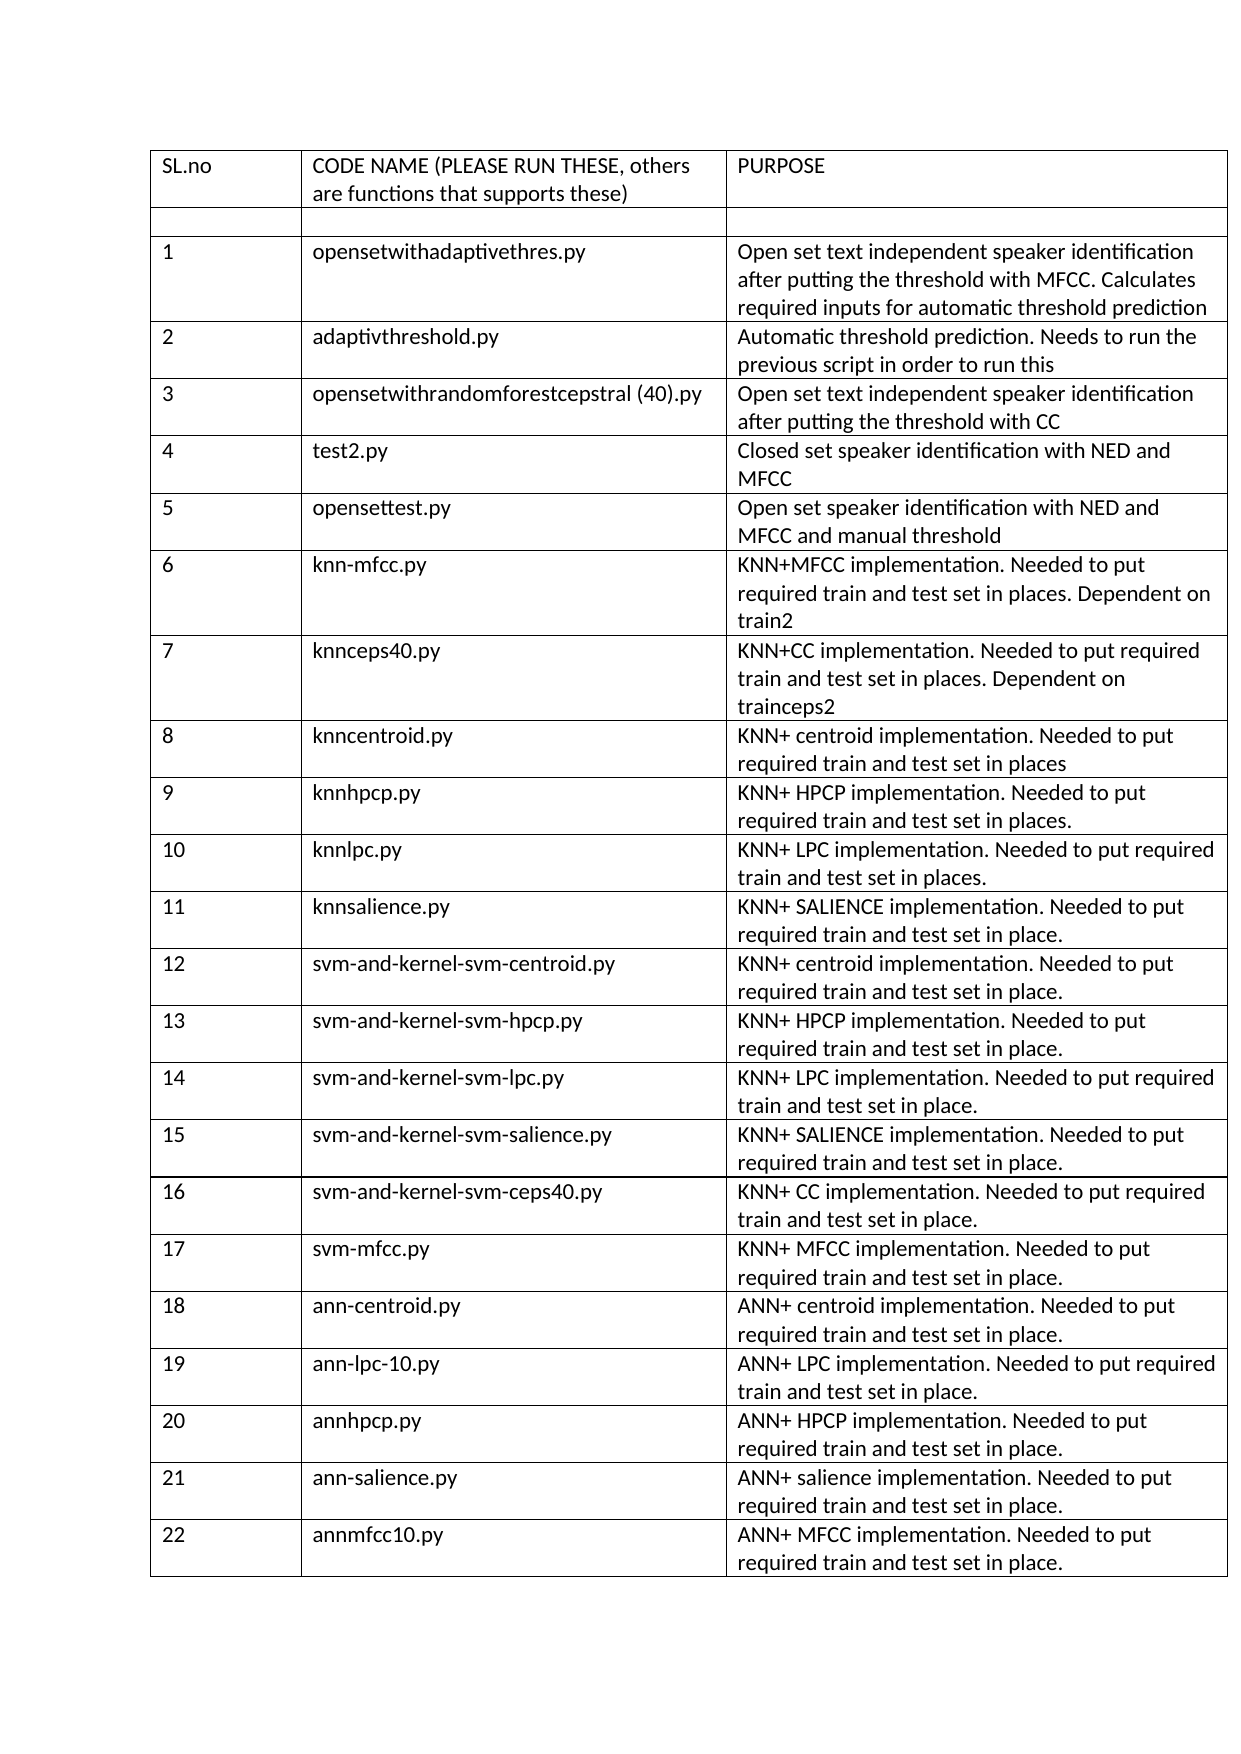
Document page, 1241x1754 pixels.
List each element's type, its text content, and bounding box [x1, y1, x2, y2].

table_cell knnsalience.py [302, 892, 726, 948]
table_cell ANN+ HPCP implementation. Needed to put required train and test set in place. [727, 1406, 1227, 1462]
table_cell 11 [151, 892, 301, 948]
table_cell 2 [151, 322, 301, 378]
table_cell annmfcc10.py [302, 1520, 726, 1576]
table_cell KNN+ SALIENCE implementation. Needed to put required train and test set in place. [727, 892, 1227, 948]
table_cell opensetwithadaptivethres.py [302, 237, 726, 321]
table_cell ann-lpc-10.py [302, 1349, 726, 1405]
table_cell 12 [151, 949, 301, 1005]
table_header CODE NAME (PLEASE RUN THESE, others are functions that supports these) [302, 151, 726, 207]
table_header SL.no [151, 151, 301, 207]
table_cell 17 [151, 1235, 301, 1291]
table_cell [727, 208, 1227, 236]
table_cell 4 [151, 436, 301, 492]
table_cell 19 [151, 1349, 301, 1405]
table_cell 13 [151, 1006, 301, 1062]
table_header PURPOSE [727, 151, 1227, 207]
table_cell 5 [151, 494, 301, 549]
table_cell svm-and-kernel-svm-salience.py [302, 1120, 726, 1176]
table_cell 9 [151, 778, 301, 834]
table_cell KNN+ MFCC implementation. Needed to put required train and test set in place. [727, 1235, 1227, 1291]
table_cell KNN+CC implementation. Needed to put required train and test set in places. Dependent on trainceps2 [727, 636, 1227, 720]
table_cell 3 [151, 379, 301, 435]
table_cell ann-centroid.py [302, 1292, 726, 1348]
table_cell [151, 208, 301, 236]
table_cell annhpcp.py [302, 1406, 726, 1462]
table_cell knnlpc.py [302, 835, 726, 891]
table_cell Automatic threshold prediction. Needs to run the previous script in order to run this [727, 322, 1227, 378]
table_cell KNN+ LPC implementation. Needed to put required train and test set in place. [727, 1063, 1227, 1119]
table_cell KNN+ HPCP implementation. Needed to put required train and test set in place. [727, 1006, 1227, 1062]
table_cell 14 [151, 1063, 301, 1119]
table_cell 8 [151, 721, 301, 777]
table_cell KNN+ HPCP implementation. Needed to put required train and test set in places. [727, 778, 1227, 834]
table_cell [302, 208, 726, 236]
table_cell 20 [151, 1406, 301, 1462]
table_cell svm-and-kernel-svm-ceps40.py [302, 1178, 726, 1233]
table_cell 18 [151, 1292, 301, 1348]
table_cell KNN+ centroid implementation. Needed to put required train and test set in place. [727, 949, 1227, 1005]
table_cell Open set text independent speaker identification after putting the threshold with MFCC. Calculates required inputs for automatic threshold prediction [727, 237, 1227, 321]
table_cell ANN+ LPC implementation. Needed to put required train and test set in place. [727, 1349, 1227, 1405]
table_cell 21 [151, 1463, 301, 1519]
table_cell Open set text independent speaker identification after putting the threshold with CC [727, 379, 1227, 435]
table_cell ANN+ MFCC implementation. Needed to put required train and test set in place. [727, 1520, 1227, 1576]
table_cell test2.py [302, 436, 726, 492]
table_cell ANN+ centroid implementation. Needed to put required train and test set in place. [727, 1292, 1227, 1348]
table_cell 22 [151, 1520, 301, 1576]
table_cell KNN+MFCC implementation. Needed to put required train and test set in places. Dependent on train2 [727, 551, 1227, 635]
table_cell Closed set speaker identification with NED and MFCC [727, 436, 1227, 492]
table_cell opensetwithrandomforestcepstral (40).py [302, 379, 726, 435]
table_cell knn-mfcc.py [302, 551, 726, 635]
table_cell svm-and-kernel-svm-hpcp.py [302, 1006, 726, 1062]
table_cell 10 [151, 835, 301, 891]
table_cell svm-and-kernel-svm-lpc.py [302, 1063, 726, 1119]
table_cell svm-and-kernel-svm-centroid.py [302, 949, 726, 1005]
table_cell knnhpcp.py [302, 778, 726, 834]
table_cell KNN+ CC implementation. Needed to put required train and test set in place. [727, 1178, 1227, 1233]
table_cell adaptivthreshold.py [302, 322, 726, 378]
table_cell ANN+ salience implementation. Needed to put required train and test set in place. [727, 1463, 1227, 1519]
table_cell 1 [151, 237, 301, 321]
table_cell 16 [151, 1178, 301, 1233]
table_cell knnceps40.py [302, 636, 726, 720]
table_cell 7 [151, 636, 301, 720]
table_cell Open set speaker identification with NED and MFCC and manual threshold [727, 494, 1227, 549]
table_cell 15 [151, 1120, 301, 1176]
table_cell knncentroid.py [302, 721, 726, 777]
table_cell KNN+ centroid implementation. Needed to put required train and test set in places [727, 721, 1227, 777]
table_cell 6 [151, 551, 301, 635]
table_cell KNN+ LPC implementation. Needed to put required train and test set in places. [727, 835, 1227, 891]
table_cell opensettest.py [302, 494, 726, 549]
table_cell svm-mfcc.py [302, 1235, 726, 1291]
table_cell KNN+ SALIENCE implementation. Needed to put required train and test set in place. [727, 1120, 1227, 1176]
table_cell ann-salience.py [302, 1463, 726, 1519]
